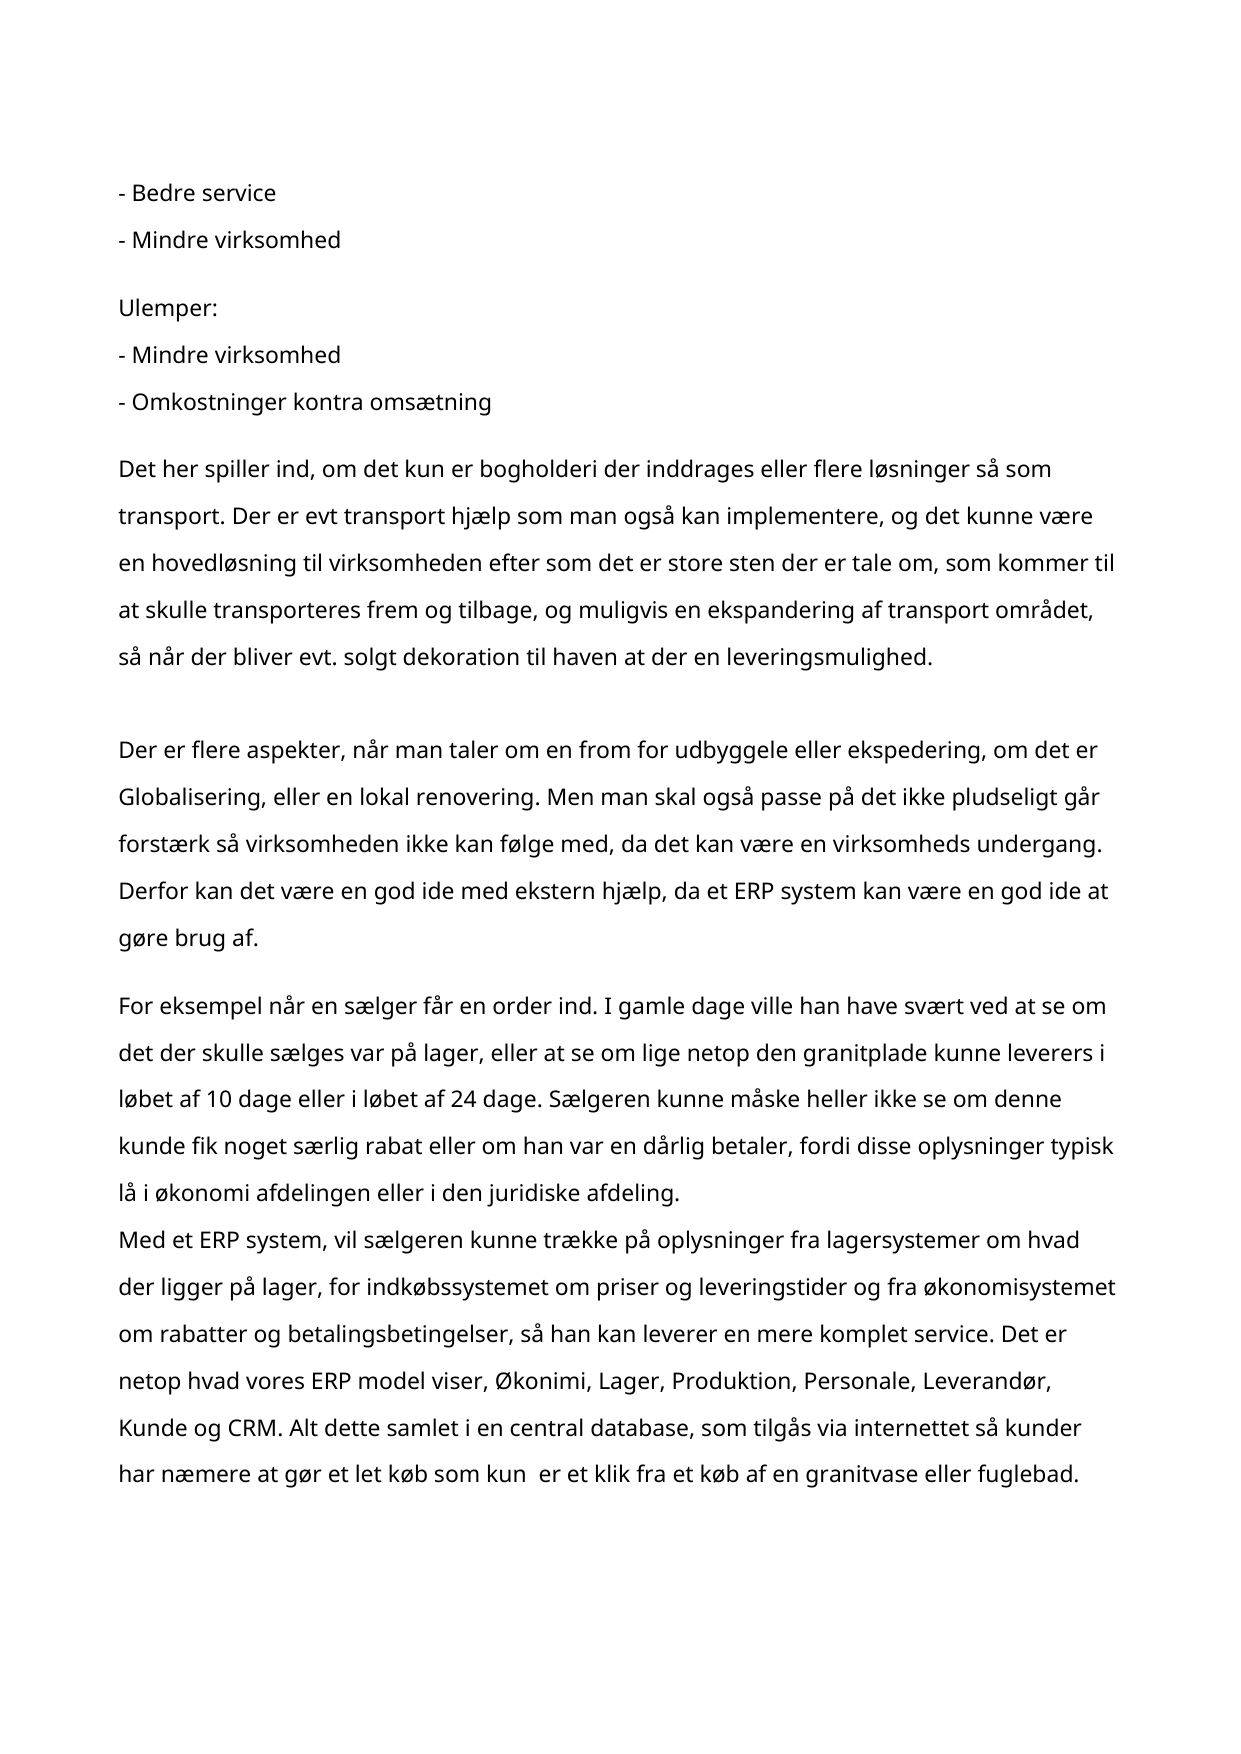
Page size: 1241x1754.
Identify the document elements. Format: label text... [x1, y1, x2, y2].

text Fordele: - En mere effektiv arbejdsgang - Styr på arkiveringen - Undgå papirarbejde - Flere timer til rådighed - Bedre service - Mindre virksomhed [118, 177, 1122, 255]
text For eksempel når en sælger får en order ind. I gamle dage ville han have svært ved at se om det der skulle sælges var på lager, eller at se om lige netop den granitplade kunne leverers i løbet af 10 dage eller i løbet af 24 dage. Sælgeren kunne måske heller ikke se om denne kunde fik noget særlig rabat eller om han var en dårlig betaler, fordi disse oplysninger typisk lå i økonomi afdelingen eller i den juridiske afdeling. Med et ERP system, vil sælgeren kunne trække på oplysninger fra lagersystemer om hvad der ligger på lager, for indkøbssystemet om priser og leveringstider og fra økonomisystemet om rabatter og betalingsbetingelser, så han kan leverer en mere komplet service. Det er netop hvad vores ERP model viser, Økonimi, Lager, Produktion, Personale, Leverandør, Kunde og CRM. Alt dette samlet i en central database, som tilgås via internettet så kunder har næmere at gør et let køb som kun er et klik fra et køb af en granitvase eller fuglebad. [118, 990, 1122, 1490]
text Det her spiller ind, om det kun er bogholderi der inddrages eller flere løsninger så som transport. Der er evt transport hjælp som man også kan implementere, og det kunne være en hovedløsning til virksomheden efter som det er store sten der er tale om, som kommer til at skulle transporteres frem og tilbage, og muligvis en ekspandering af transport området, så når der bliver evt. solgt dekoration til haven at der en leveringsmulighed. Der er flere aspekter, når man taler om en from for udbyggele eller ekspedering, om det er Globalisering, eller en lokal renovering. Men man skal også passe på det ikke pludseligt går forstærk så virksomheden ikke kan følge med, da det kan være en virksomheds undergang. Derfor kan det være en god ide med ekstern hjælp, da et ERP system kan være en god ide at gøre brug af. [118, 453, 1122, 953]
text Ulemper: - Mindre virksomhed - Omkostninger kontra omsætning [118, 292, 1122, 417]
